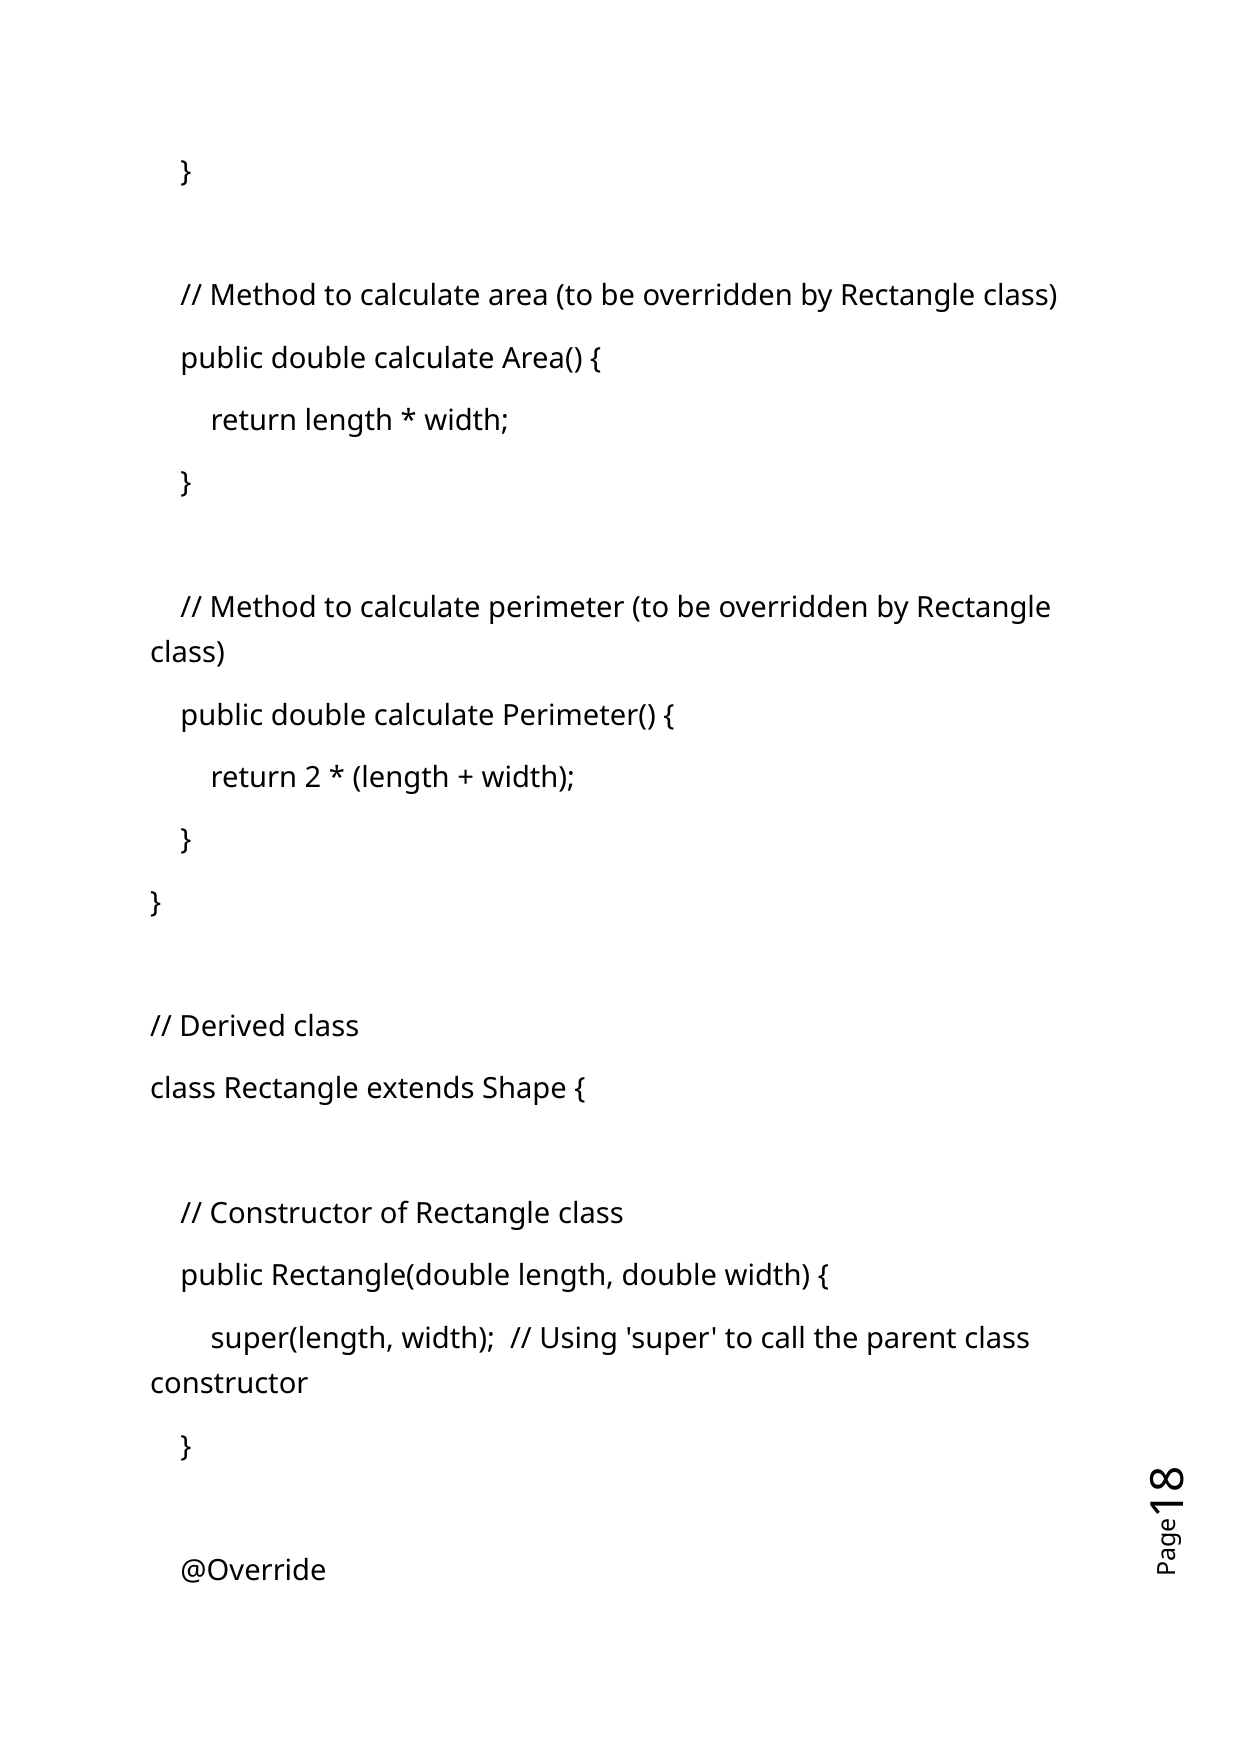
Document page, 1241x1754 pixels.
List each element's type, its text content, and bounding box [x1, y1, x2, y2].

text // Method to calculate perimeter (to be overridden by Rectangle class) [150, 586, 1090, 671]
text // Derived class [150, 1005, 1090, 1045]
text super(length, width); // Using 'super' to call the parent class constructor [150, 1317, 1090, 1402]
text } [150, 881, 1090, 921]
text @Override [150, 1549, 1090, 1589]
text // Method to calculate area (to be overridden by Rectangle class) [150, 274, 1090, 314]
text } [150, 818, 1090, 858]
text class Rectangle extends Shape { [150, 1068, 1090, 1107]
text public double calculate Area() { [150, 337, 1090, 377]
text return length * width; [150, 399, 1090, 439]
text public double calculate Perimeter() { [150, 694, 1090, 734]
text // Constructor of Rectangle class [150, 1192, 1090, 1232]
text return 2 * (length + width); [150, 756, 1090, 796]
text } [150, 461, 1090, 501]
text } [150, 150, 1090, 190]
text } [150, 1425, 1090, 1464]
text public Rectangle(double length, double width) { [150, 1254, 1090, 1294]
